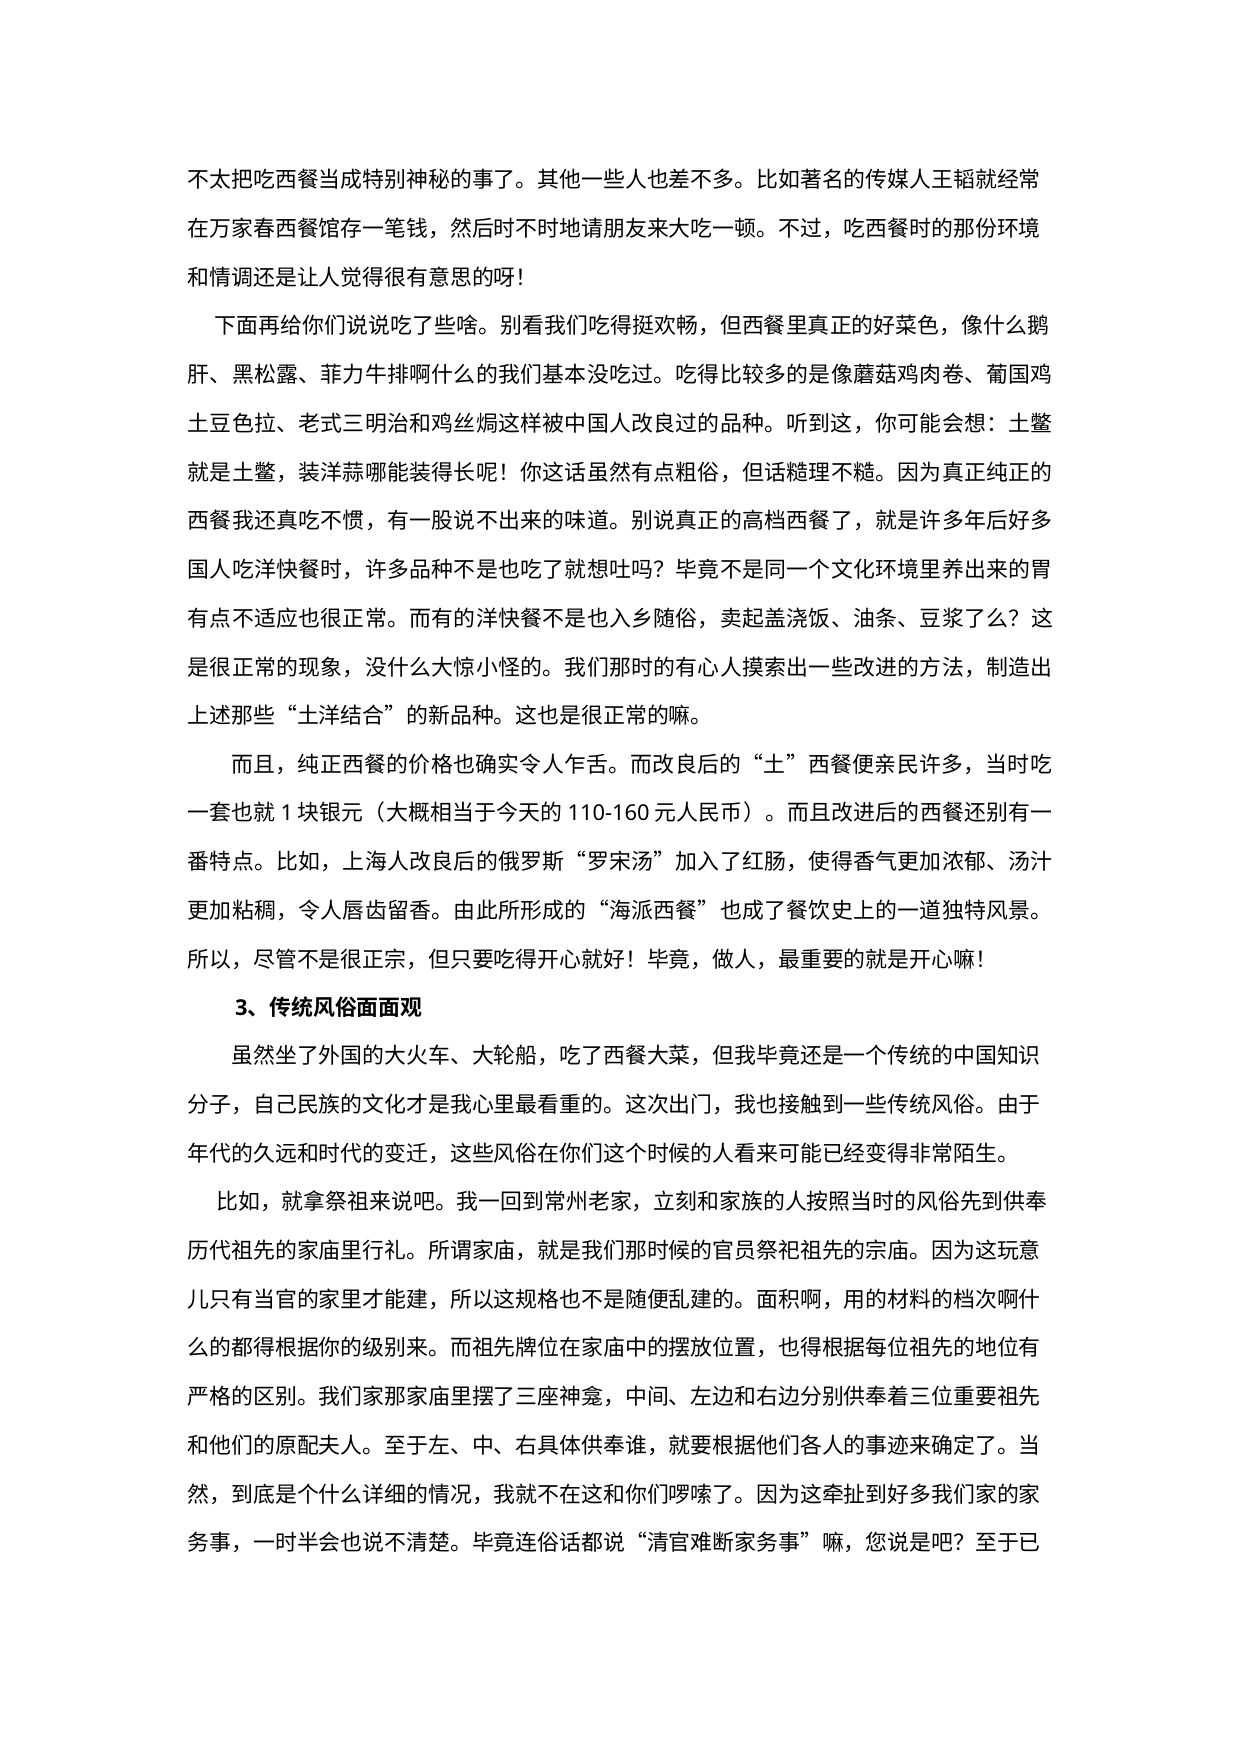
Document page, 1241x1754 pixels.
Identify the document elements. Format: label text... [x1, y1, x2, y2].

text 虽然坐了外国的大火车、大轮船，吃了西餐大菜，但我毕竟还是一个传统的中国知识分子，自己民族的文化才是我心里最看重的。这次出门，我也接触到一些传统风俗。由于年代的久远和时代的变迁，这些风俗在你们这个时候的人看来可能已经变得非常陌生。 [187, 1038, 1053, 1168]
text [187, 1184, 1053, 1557]
text 3、传统风俗面面观 [187, 989, 1053, 1022]
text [187, 162, 1053, 292]
text 下面再给你们说说吃了些啥。别看我们吃得挺欢畅，但西餐里真正的好菜色，像什么鹅肝、黑松露、菲力牛排啊什么的我们基本没吃过。吃得比较多的是像蘑菇鸡肉卷、葡国鸡、土豆色拉、老式三明治和鸡丝焗这样被中国人改良过的品种。听到这，你可能会想：土鳖就是土鳖，装洋蒜哪能装得长呢！你这话虽然有点粗俗，但话糙理不糙。因为真正纯正的西餐我还真吃不惯，有一股说不出来的味道。别说真正的高档西餐了，就是许多年后好多国人吃洋快餐时，许多品种不是也吃了就想吐吗？毕竟不是同一个文化环境里养出来的胃，有点不适应也很正常。而有的洋快餐不是也入乡随俗，卖起盖浇饭、油条、豆浆了么？这是很正常的现象，没什么大惊小怪的。我们那时的有心人摸索出一些改进的方法，制造出上述那些“土洋结合”的新品种。这也是很正常的嘛。 [187, 308, 1053, 730]
text 而且，纯正西餐的价格也确实令人乍舌。而改良后的“土”西餐便亲民许多，当时吃一套也就1块银元（大概相当于今天的110-160元人民币）。而且改进后的西餐还别有一番特点。比如，上海人改良后的俄罗斯“罗宋汤”加入了红肠，使得香气更加浓郁、汤汁更加粘稠，令人唇齿留香。由此所形成的“海派西餐”也成了餐饮史上的一道独特风景。所以，尽管不是很正宗，但只要吃得开心就好！毕竟，做人，最重要的就是开心嘛！ [187, 746, 1053, 974]
